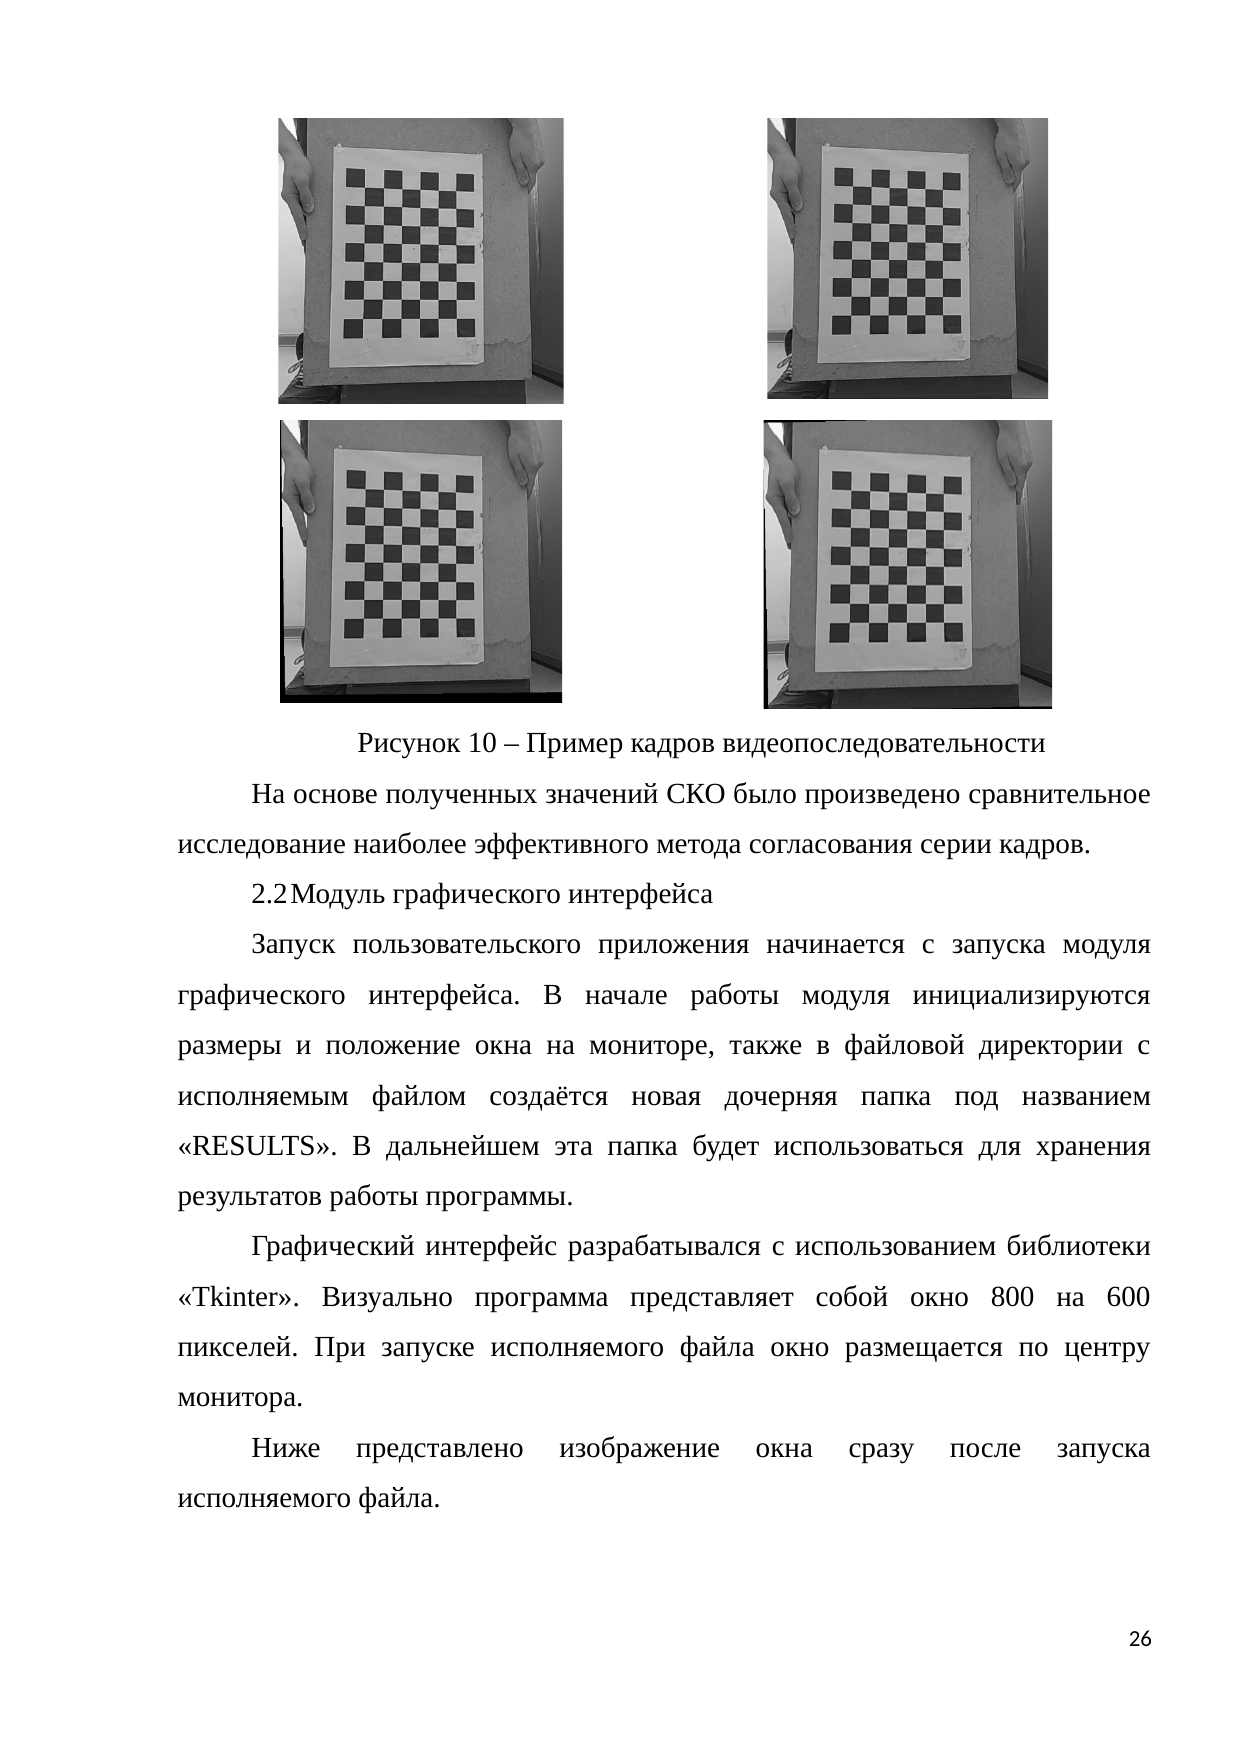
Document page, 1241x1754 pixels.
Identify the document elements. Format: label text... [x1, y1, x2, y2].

picture [767, 118, 1049, 399]
list Модуль графического интерфейса [251, 876, 1152, 910]
table_header [664, 118, 1151, 420]
table_cell [664, 420, 1151, 725]
picture [280, 420, 563, 703]
text Графический интерфейс разрабатывался с использованием библиотеки «Tkinter». Визуально программа представляет собой окно 800 на 600 пикселей. При запуске исполняемого файла окно размещается по центру монитора. [177, 1228, 1152, 1413]
text Ниже представлено изображение окна сразу после запуска исполняемого файла. [177, 1430, 1152, 1514]
picture [763, 420, 1053, 709]
table_cell [178, 420, 664, 725]
text Рисунок 10 – Пример кадров видеопоследовательности [177, 725, 1152, 759]
text Запуск пользовательского приложения начинается с запуска модуля графического интерфейса. В начале работы модуля инициализируются размеры и положение окна на мониторе, также в файловой директории с исполняемым файлом создаётся новая дочерняя папка под названием «RESULTS». В дальнейшем эта папка будет использоваться для хранения результатов работы программы. [177, 927, 1152, 1212]
table_header [178, 118, 664, 420]
text На основе полученных значений СКО было произведено сравнительное исследование наиболее эффективного метода согласования серии кадров. [177, 776, 1152, 859]
picture [278, 118, 564, 404]
